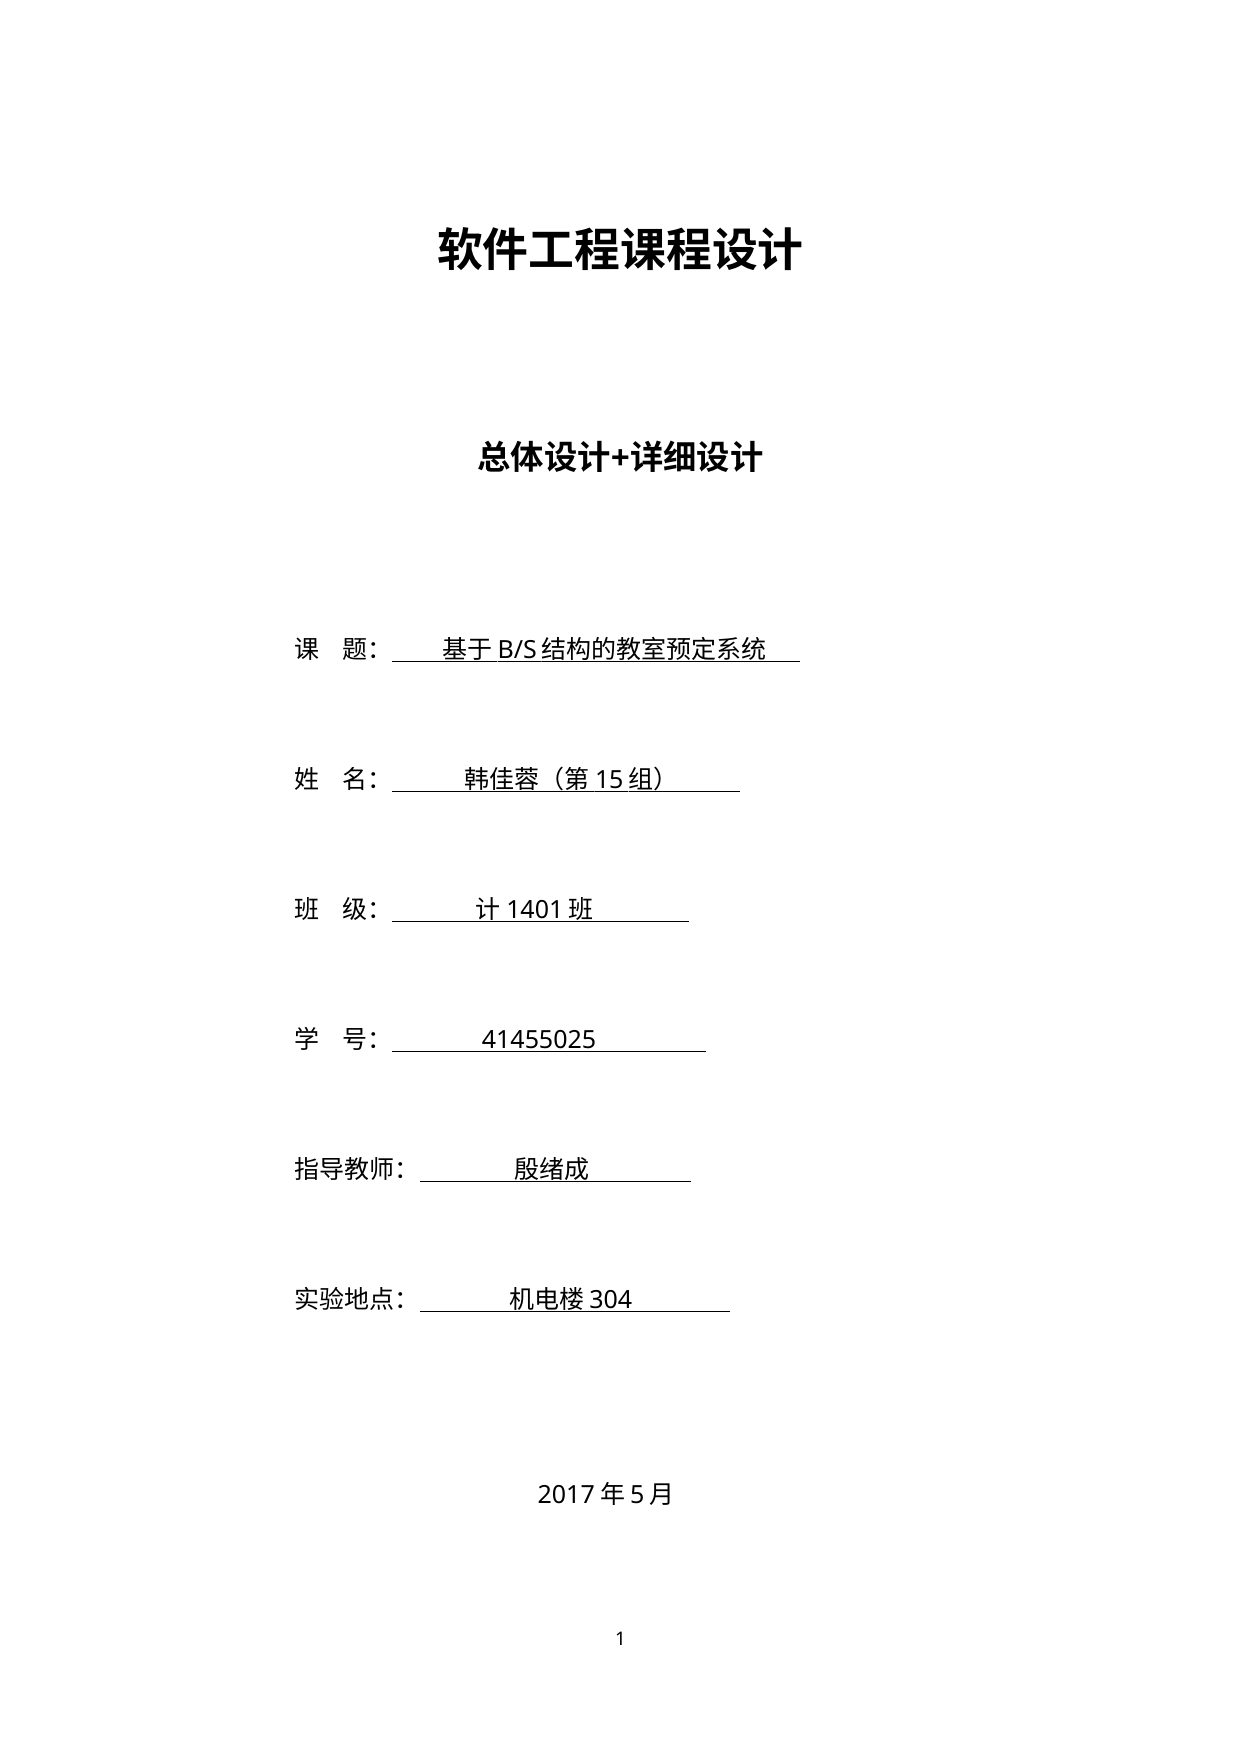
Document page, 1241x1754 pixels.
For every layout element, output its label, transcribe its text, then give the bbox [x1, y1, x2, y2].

text 班 级： 计1401班 [187, 875, 1053, 940]
text 2017年5月 [187, 1460, 1053, 1525]
text 指导教师： 殷绪成 [187, 1135, 1053, 1200]
subtitle 总体设计+详细设计 [187, 423, 1053, 488]
text 学 号： 41455025 [187, 1005, 1053, 1070]
subtitle 软件工程课程设计 [187, 197, 1053, 295]
text 课 题： 基于B/S结构的教室预定系统 [187, 615, 1053, 680]
text 姓 名： 韩佳蓉（第15组） [187, 745, 1053, 810]
text 实验地点： 机电楼304 [187, 1265, 1053, 1330]
